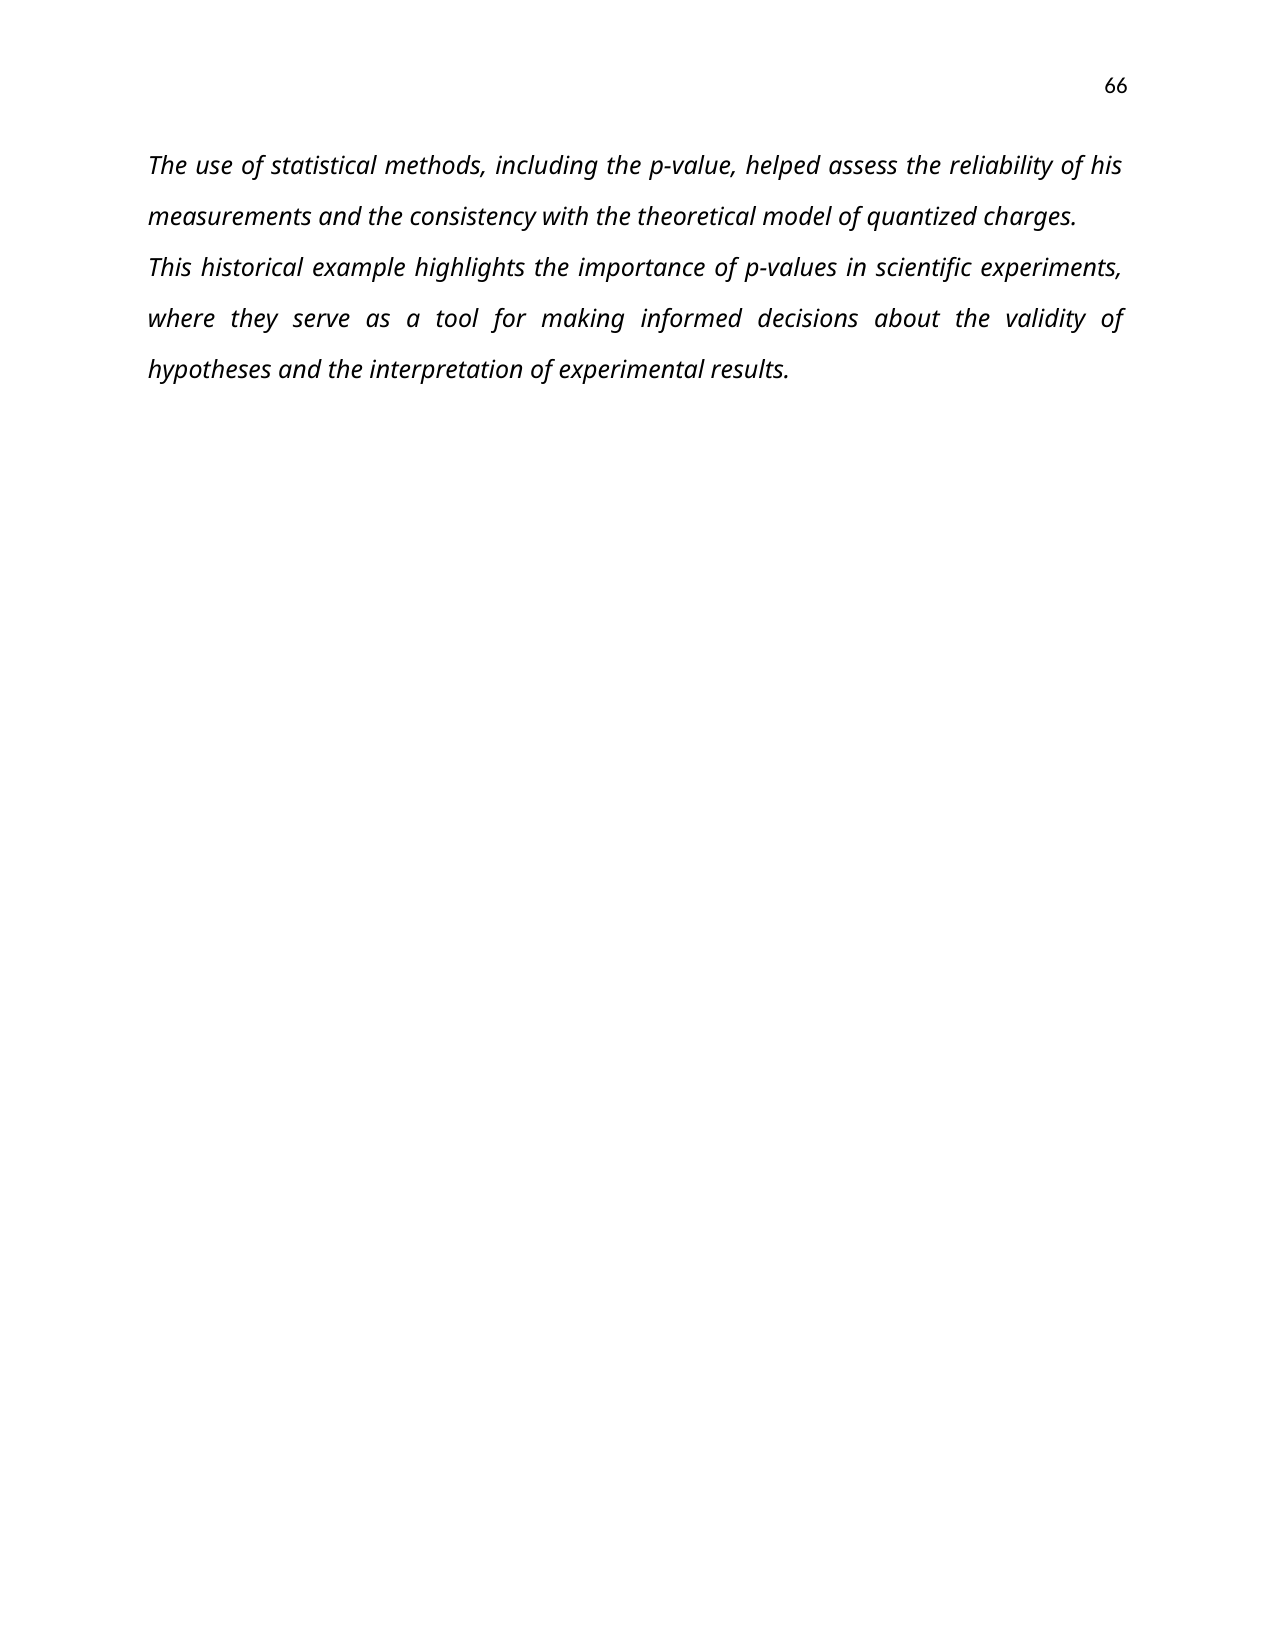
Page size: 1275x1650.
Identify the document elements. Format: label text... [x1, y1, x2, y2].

text This historical example highlights the importance of p-values in scientific experiments, where they serve as a tool for making informed decisions about the validity of hypotheses and the interpretation of experimental results. [148, 250, 1127, 386]
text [148, 148, 1127, 233]
